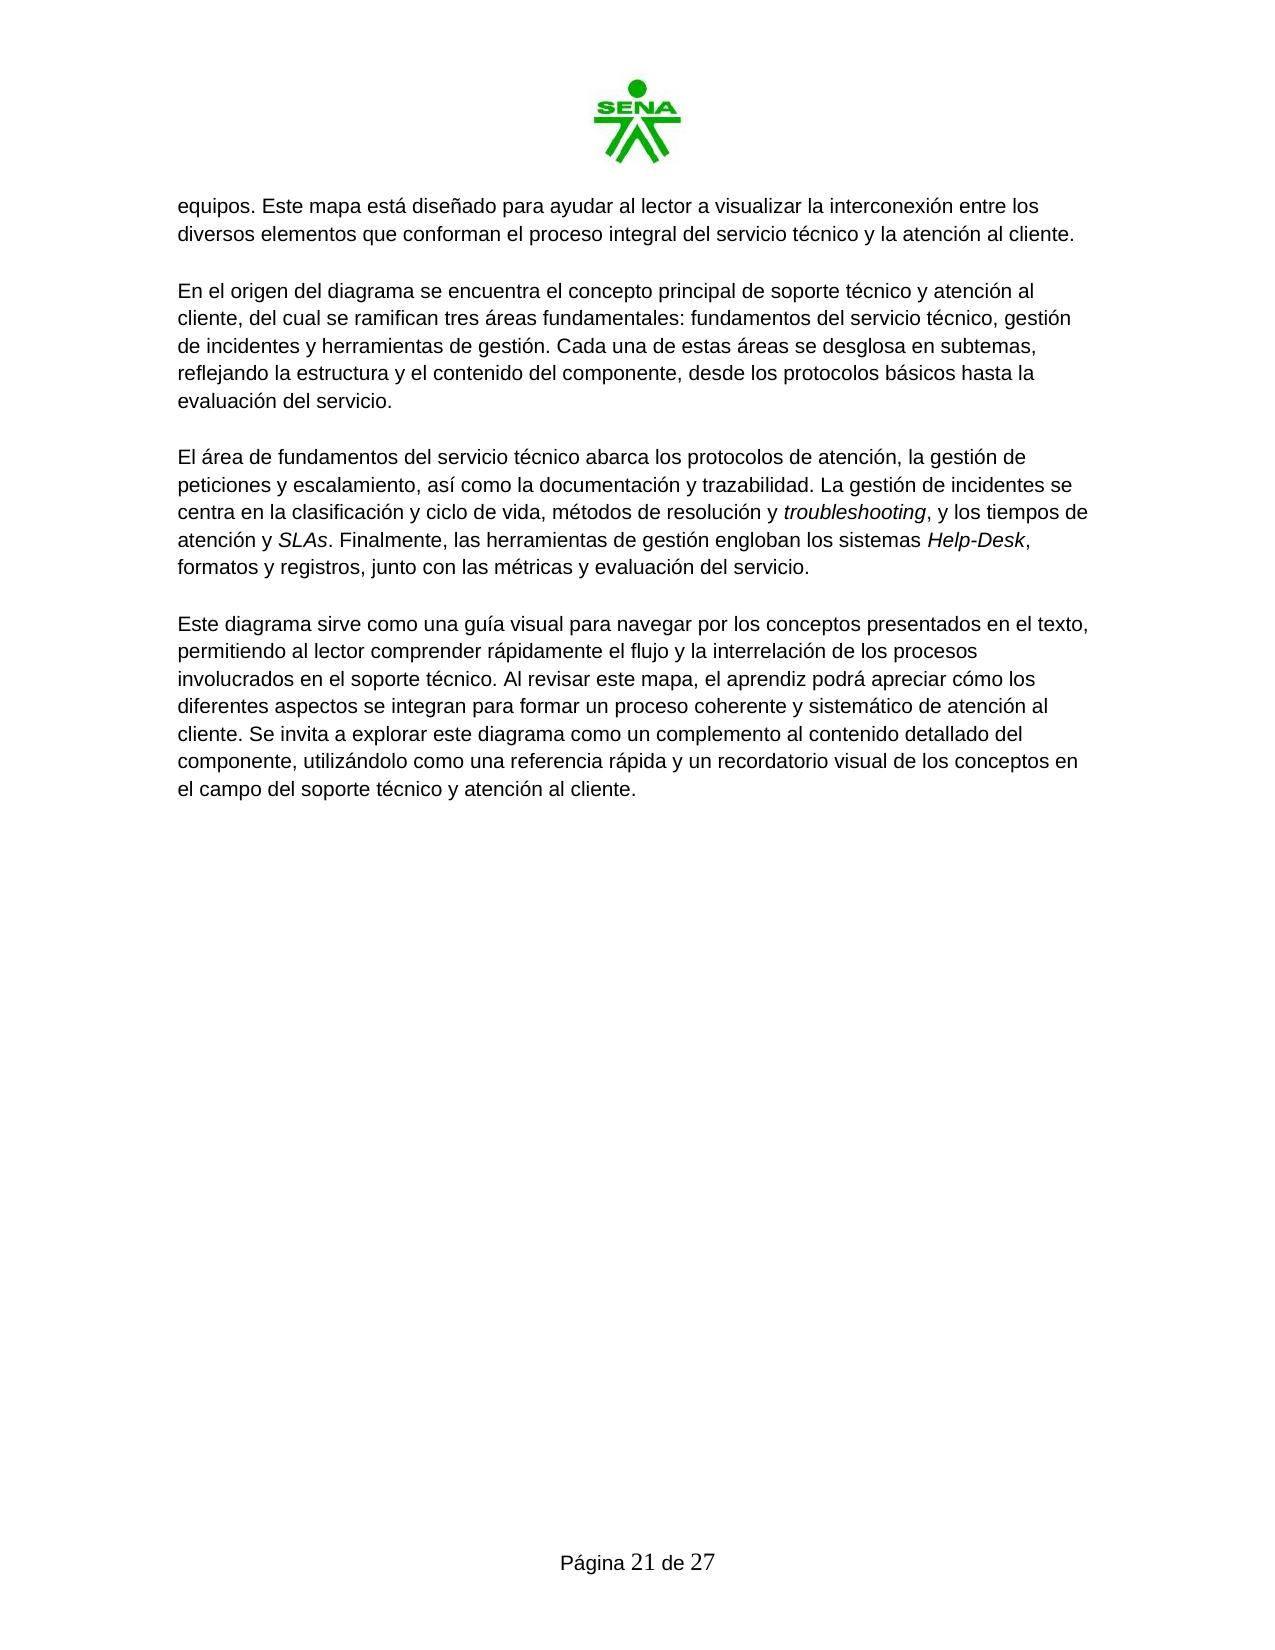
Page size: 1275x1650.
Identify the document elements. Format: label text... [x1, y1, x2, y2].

picture [588, 73, 687, 171]
text Este diagrama sirve como una guía visual para navegar por los conceptos presentados en el texto, permitiendo al lector comprender rápidamente el flujo y la interrelación de los procesos involucrados en el soporte técnico. Al revisar este mapa, el aprendiz podrá apreciar cómo los diferentes aspectos se integran para formar un proceso coherente y sistemático de atención al cliente. Se invita a explorar este diagrama como un complemento al contenido detallado del componente, utilizándolo como una referencia rápida y un recordatorio visual de los conceptos en el campo del soporte técnico y atención al cliente. [177, 612, 1098, 801]
text El área de fundamentos del servicio técnico abarca los protocolos de atención, la gestión de peticiones y escalamiento, así como la documentación y trazabilidad. La gestión de incidentes se centra en la clasificación y ciclo de vida, métodos de resolución y troubleshooting, y los tiempos de atención y SLAs. Finalmente, las herramientas de gestión engloban los sistemas Help-Desk, formatos y registros, junto con las métricas y evaluación del servicio. [177, 445, 1098, 579]
text En el origen del diagrama se encuentra el concepto principal de soporte técnico y atención al cliente, del cual se ramifican tres áreas fundamentales: fundamentos del servicio técnico, gestión de incidentes y herramientas de gestión. Cada una de estas áreas se desglosa en subtemas, reflejando la estructura y el contenido del componente, desde los protocolos básicos hasta la evaluación del servicio. [177, 278, 1098, 412]
